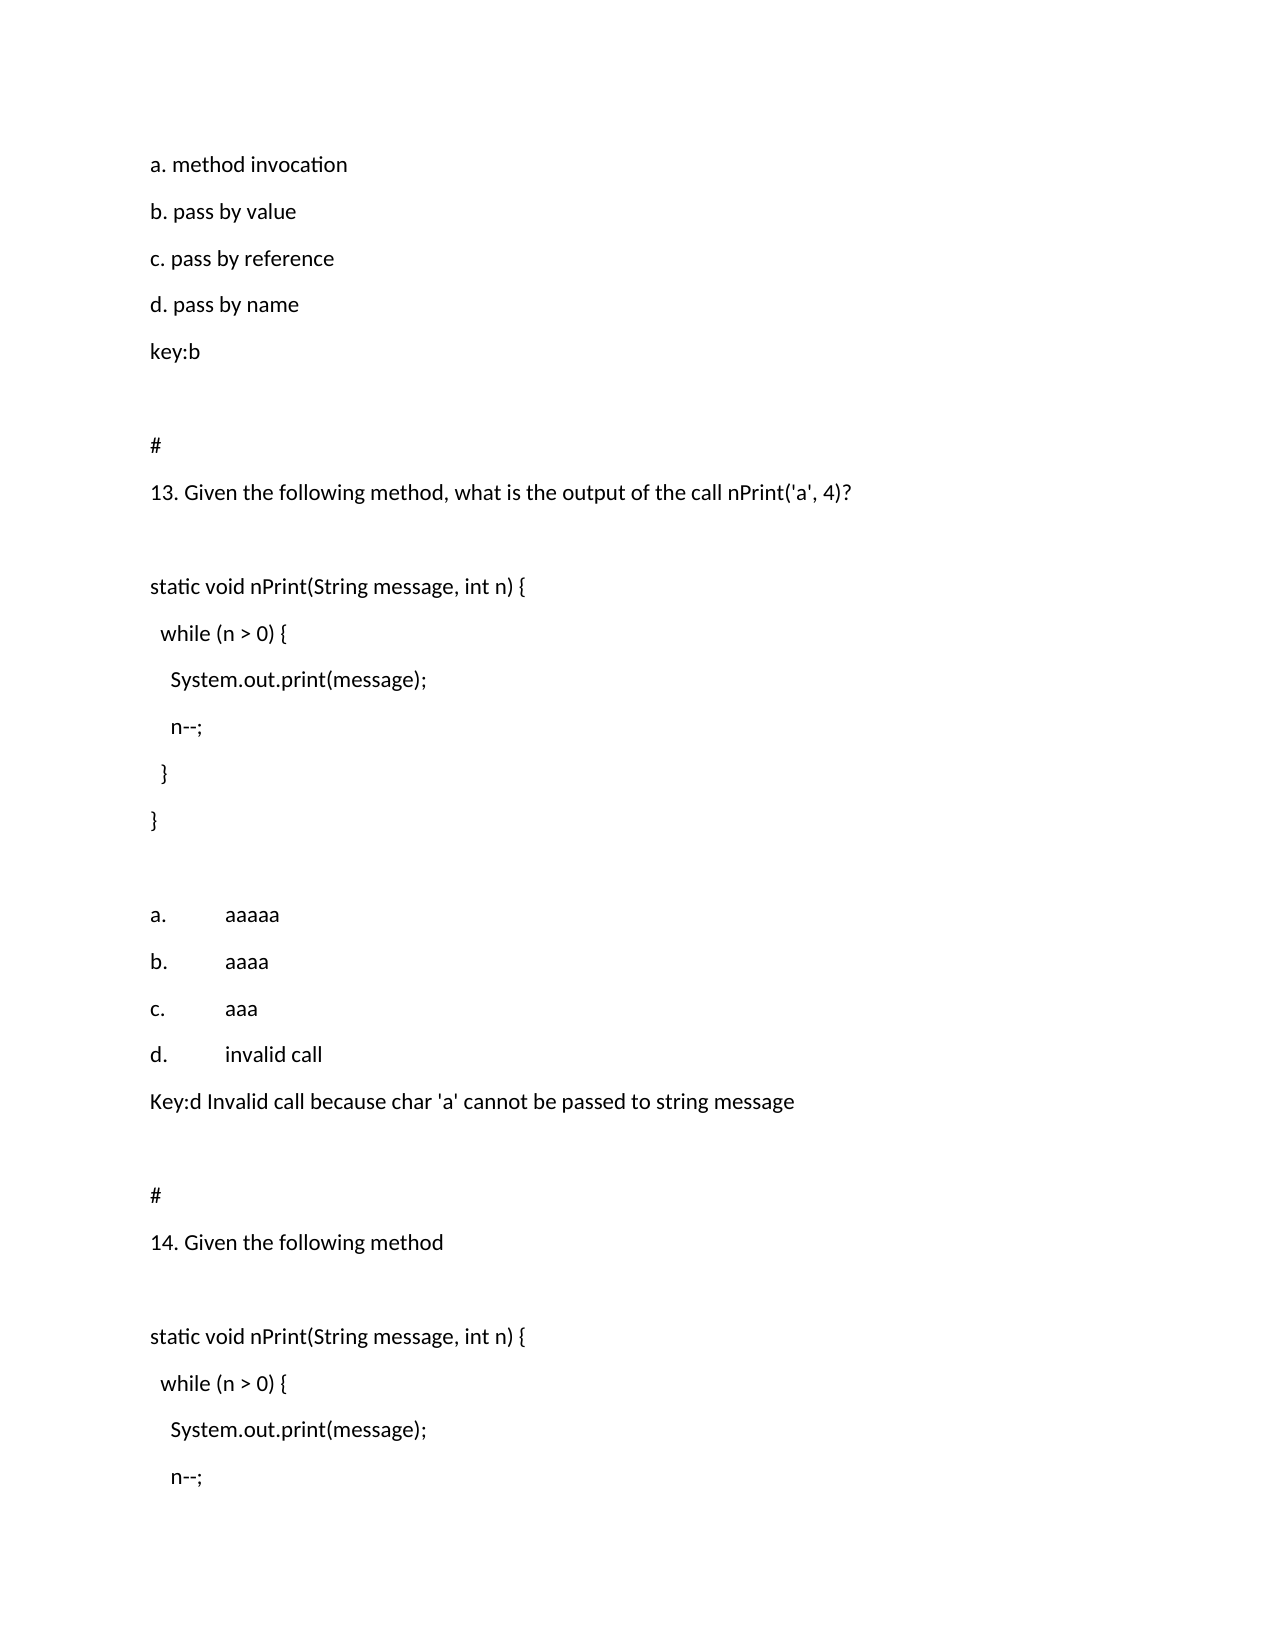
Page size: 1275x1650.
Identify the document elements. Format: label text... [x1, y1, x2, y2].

text Key:d Invalid call because char 'a' cannot be passed to string message [150, 1087, 1125, 1116]
text System.out.print(message); [150, 666, 1125, 694]
text 13. Given the following method, what is the output of the call nPrint('a', 4)? [150, 478, 1125, 506]
text c. pass by reference [150, 244, 1125, 272]
text c. aaa [150, 994, 1125, 1022]
text } [150, 806, 1125, 834]
text while (n > 0) { [150, 1369, 1125, 1397]
text d. pass by name [150, 291, 1125, 319]
text key:b [150, 337, 1125, 366]
text static void nPrint(String message, int n) { [150, 572, 1125, 600]
text } [150, 759, 1125, 787]
text while (n > 0) { [150, 619, 1125, 647]
text n--; [150, 1462, 1125, 1491]
text # [150, 1181, 1125, 1209]
text d. invalid call [150, 1041, 1125, 1069]
text 14. Given the following method [150, 1228, 1125, 1256]
text # [150, 431, 1125, 459]
text n--; [150, 712, 1125, 741]
text b. aaaa [150, 947, 1125, 975]
text static void nPrint(String message, int n) { [150, 1322, 1125, 1350]
text a. aaaaa [150, 900, 1125, 928]
text b. pass by value [150, 197, 1125, 225]
text a. method invocation [150, 150, 1125, 178]
text System.out.print(message); [150, 1416, 1125, 1444]
